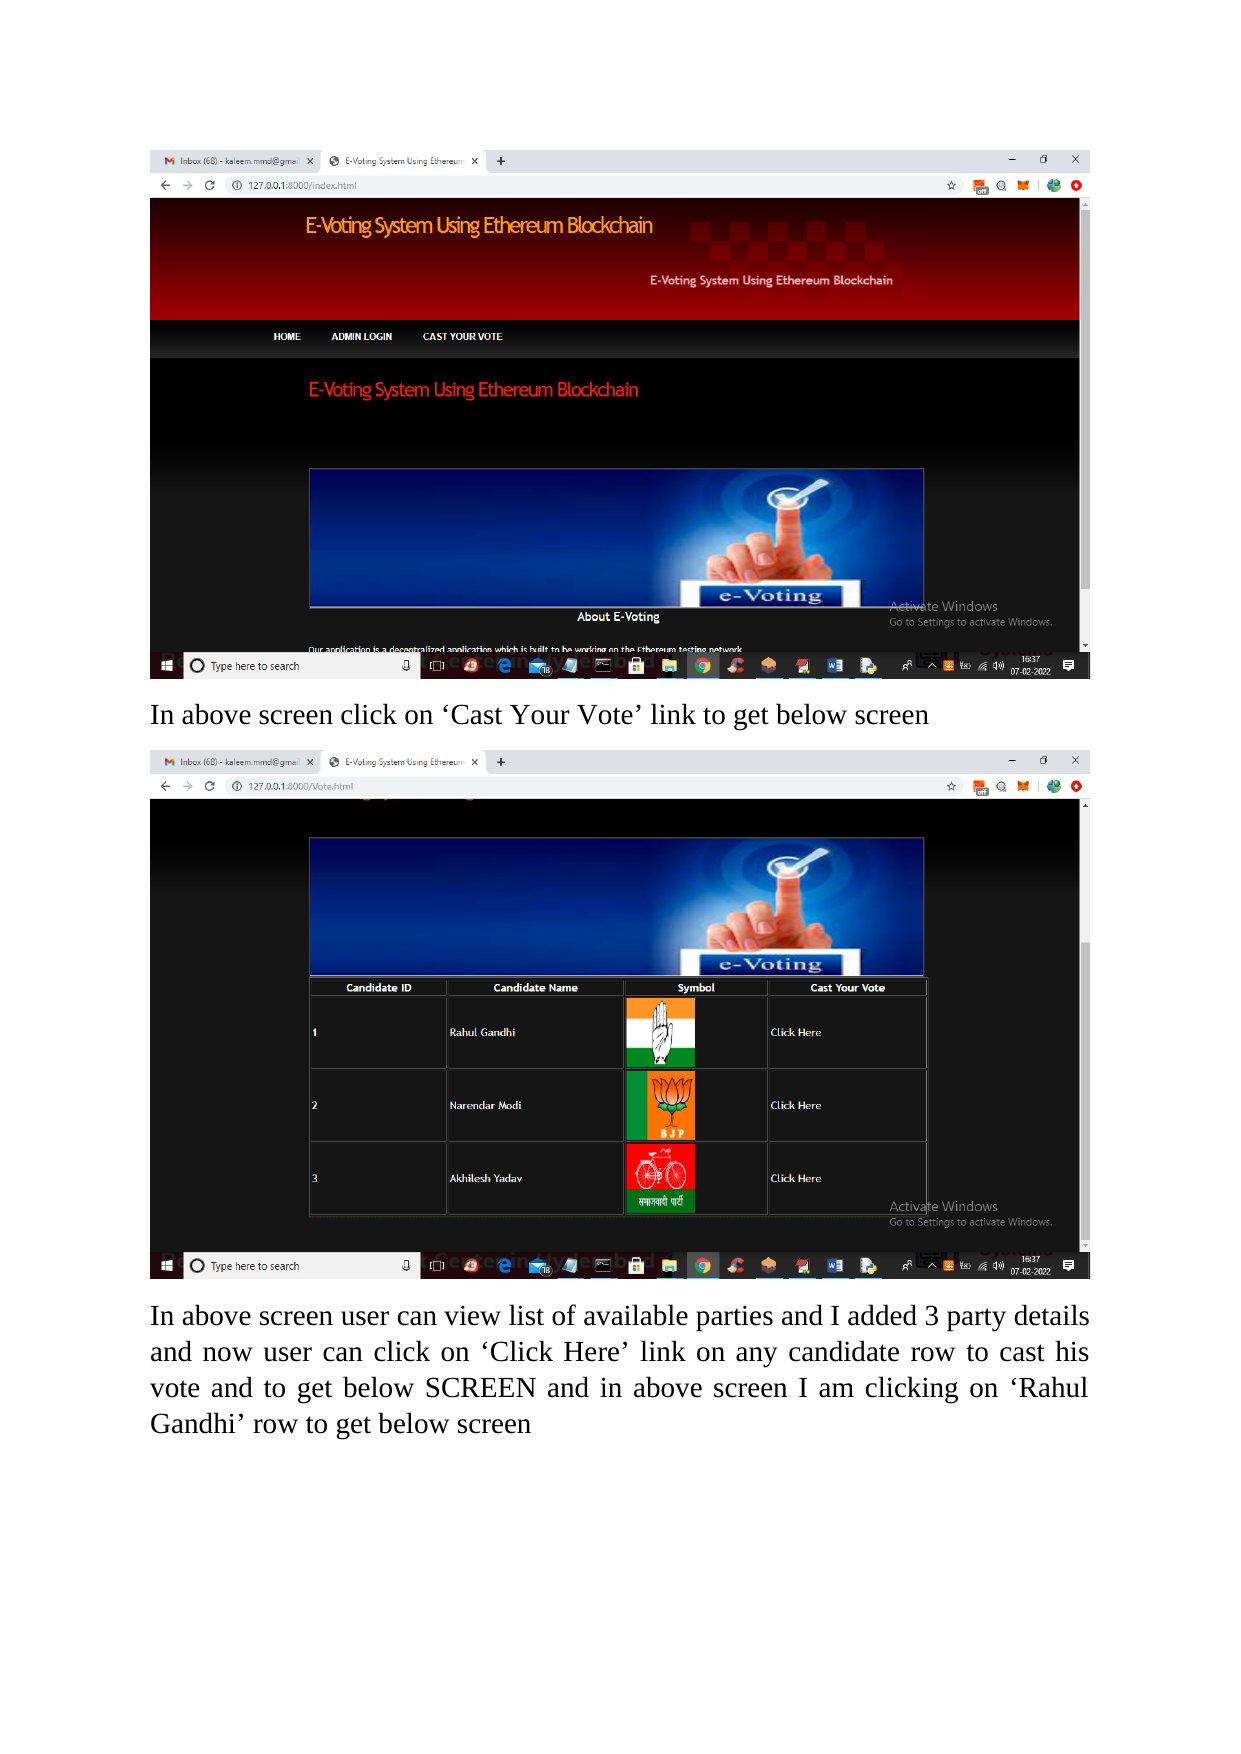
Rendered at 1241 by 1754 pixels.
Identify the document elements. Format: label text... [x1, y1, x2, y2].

text In above screen click on ‘Cast Your Vote’ link to get below screen [150, 697, 1090, 731]
picture [150, 750, 1091, 1279]
text In above screen user can view list of available parties and I added 3 party details and now user can click on ‘Click Here’ link on any candidate row to cast his vote and to get below SCREEN and in above screen I am clicking on ‘Rahul Gandhi’ row to get below screen [150, 1298, 1090, 1440]
picture [150, 150, 1091, 679]
